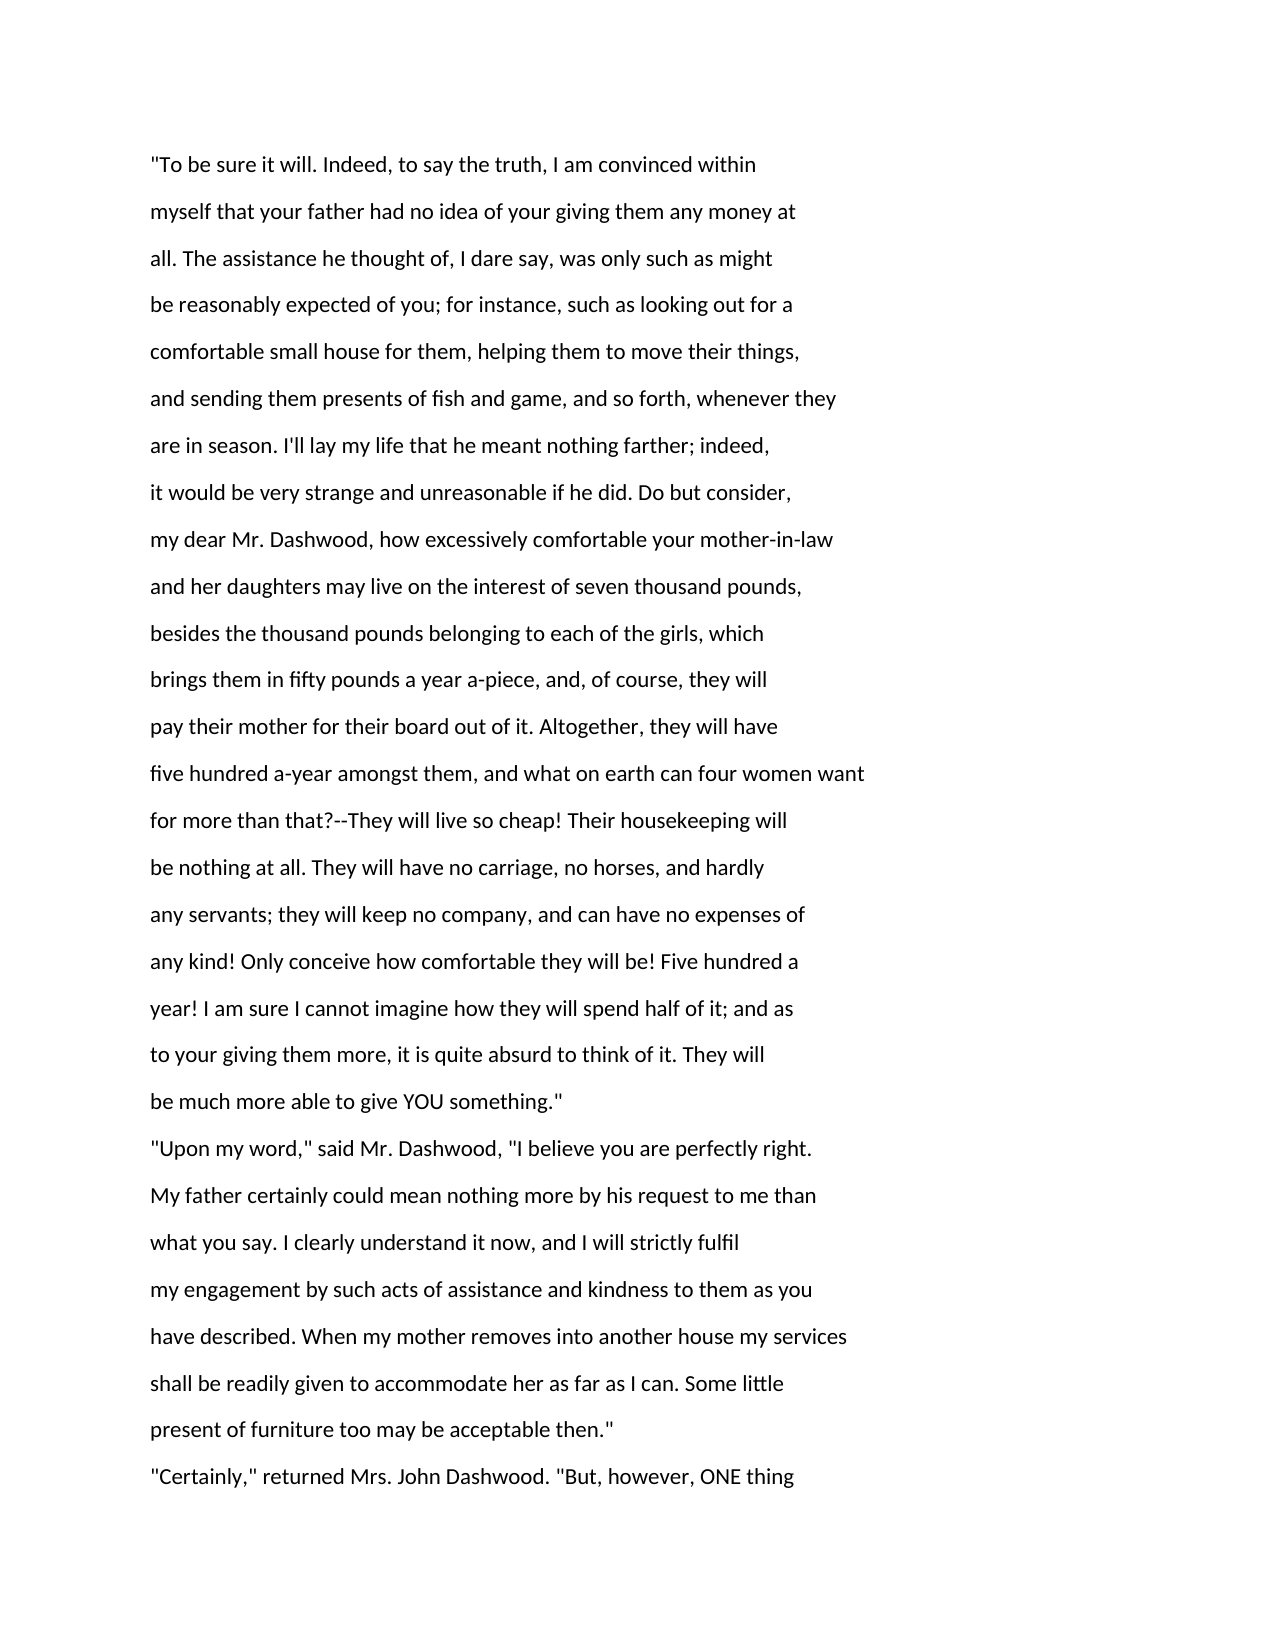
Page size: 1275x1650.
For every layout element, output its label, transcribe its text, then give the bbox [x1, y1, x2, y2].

text it would be very strange and unreasonable if he did. Do but consider, [150, 478, 1125, 506]
text pay their mother for their board out of it. Altogether, they will have [150, 712, 1125, 741]
text besides the thousand pounds belonging to each of the girls, which [150, 619, 1125, 647]
text any servants; they will keep no company, and can have no expenses of [150, 900, 1125, 928]
text "Upon my word," said Mr. Dashwood, "I believe you are perfectly right. [150, 1134, 1125, 1162]
text all. The assistance he thought of, I dare say, was only such as might [150, 244, 1125, 272]
text brings them in fifty pounds a year a-piece, and, of course, they will [150, 666, 1125, 694]
text "To be sure it will. Indeed, to say the truth, I am convinced within [150, 150, 1125, 178]
text be nothing at all. They will have no carriage, no horses, and hardly [150, 853, 1125, 881]
text and sending them presents of fish and game, and so forth, whenever they [150, 384, 1125, 412]
text myself that your father had no idea of your giving them any money at [150, 197, 1125, 225]
text be reasonably expected of you; for instance, such as looking out for a [150, 291, 1125, 319]
text My father certainly could mean nothing more by his request to me than [150, 1181, 1125, 1209]
text be much more able to give YOU something." [150, 1087, 1125, 1116]
text have described. When my mother removes into another house my services [150, 1322, 1125, 1350]
text "Certainly," returned Mrs. John Dashwood. "But, however, ONE thing [150, 1462, 1125, 1491]
text comfortable small house for them, helping them to move their things, [150, 337, 1125, 366]
text my engagement by such acts of assistance and kindness to them as you [150, 1275, 1125, 1303]
text to your giving them more, it is quite absurd to think of it. They will [150, 1041, 1125, 1069]
text what you say. I clearly understand it now, and I will strictly fulfil [150, 1228, 1125, 1256]
text present of furniture too may be acceptable then." [150, 1416, 1125, 1444]
text for more than that?--They will live so cheap! Their housekeeping will [150, 806, 1125, 834]
text shall be readily given to accommodate her as far as I can. Some little [150, 1369, 1125, 1397]
text five hundred a-year amongst them, and what on earth can four women want [150, 759, 1125, 787]
text are in season. I'll lay my life that he meant nothing farther; indeed, [150, 431, 1125, 459]
text year! I am sure I cannot imagine how they will spend half of it; and as [150, 994, 1125, 1022]
text any kind! Only conceive how comfortable they will be! Five hundred a [150, 947, 1125, 975]
text and her daughters may live on the interest of seven thousand pounds, [150, 572, 1125, 600]
text my dear Mr. Dashwood, how excessively comfortable your mother-in-law [150, 525, 1125, 553]
